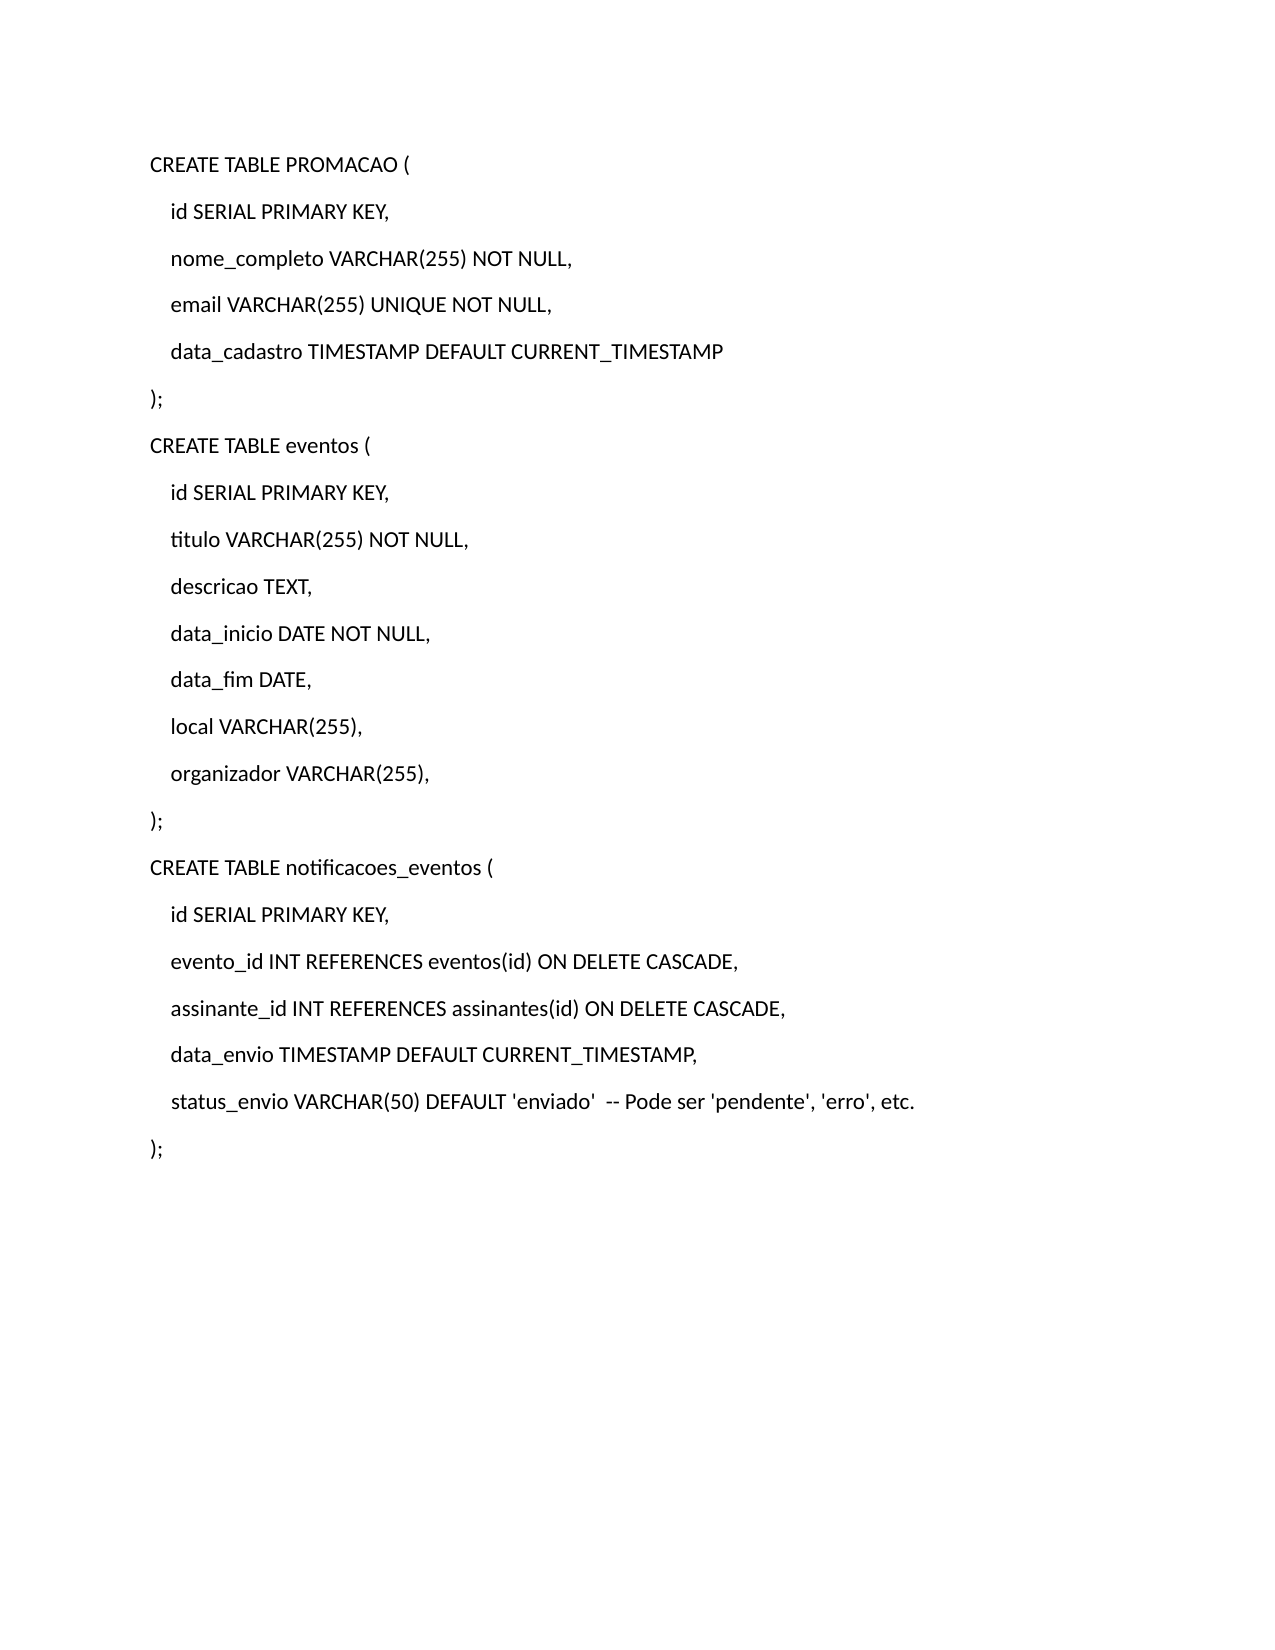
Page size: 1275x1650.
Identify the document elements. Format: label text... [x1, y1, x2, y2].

text id SERIAL PRIMARY KEY, [150, 900, 1125, 928]
text data_fim DATE, [150, 666, 1125, 694]
text descricao TEXT, [150, 572, 1125, 600]
text data_cadastro TIMESTAMP DEFAULT CURRENT_TIMESTAMP [150, 337, 1125, 366]
text id SERIAL PRIMARY KEY, [150, 478, 1125, 506]
text titulo VARCHAR(255) NOT NULL, [150, 525, 1125, 553]
text data_inicio DATE NOT NULL, [150, 619, 1125, 647]
text local VARCHAR(255), [150, 712, 1125, 741]
text data_envio TIMESTAMP DEFAULT CURRENT_TIMESTAMP, [150, 1041, 1125, 1069]
text CREATE TABLE PROMACAO ( [150, 150, 1125, 178]
text status_envio VARCHAR(50) DEFAULT 'enviado' -- Pode ser 'pendente', 'erro', etc. [150, 1087, 1125, 1116]
text id SERIAL PRIMARY KEY, [150, 197, 1125, 225]
text evento_id INT REFERENCES eventos(id) ON DELETE CASCADE, [150, 947, 1125, 975]
text CREATE TABLE notificacoes_eventos ( [150, 853, 1125, 881]
text email VARCHAR(255) UNIQUE NOT NULL, [150, 291, 1125, 319]
text ); [150, 806, 1125, 834]
text CREATE TABLE eventos ( [150, 431, 1125, 459]
text assinante_id INT REFERENCES assinantes(id) ON DELETE CASCADE, [150, 994, 1125, 1022]
text ); [150, 1134, 1125, 1162]
text ); [150, 384, 1125, 412]
text organizador VARCHAR(255), [150, 759, 1125, 787]
text nome_completo VARCHAR(255) NOT NULL, [150, 244, 1125, 272]
